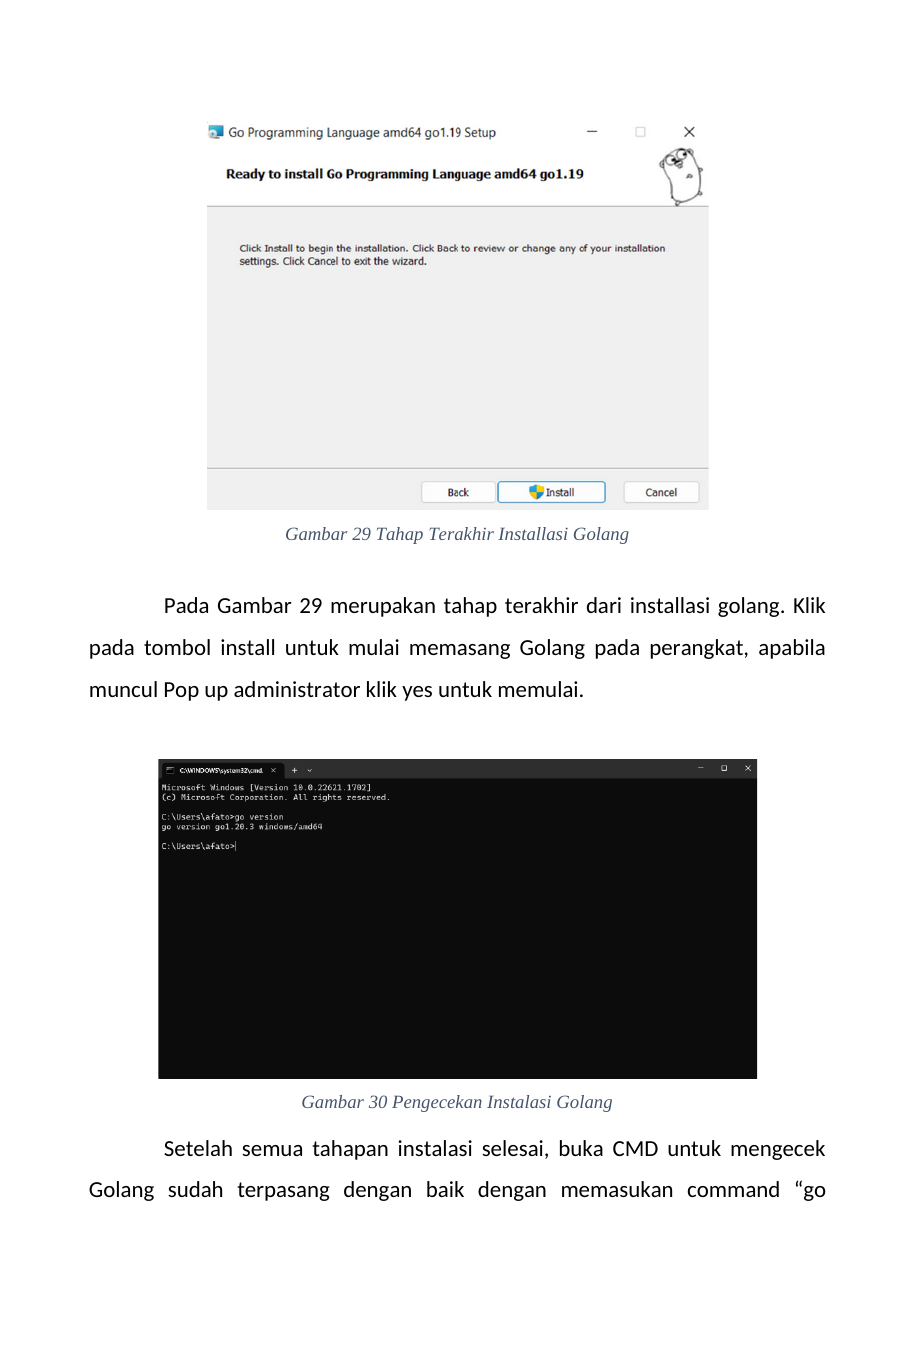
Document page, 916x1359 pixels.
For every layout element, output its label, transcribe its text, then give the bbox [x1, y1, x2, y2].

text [89, 1134, 827, 1204]
picture [158, 759, 758, 1079]
text Pada Gambar 29 merupakan tahap terakhir dari installasi golang. Klik pada tombol install untuk mulai memasang Golang pada perangkat, apabila muncul Pop up administrator klik yes untuk memulai. [89, 591, 827, 703]
picture [207, 118, 709, 510]
text Gambar 29 Tahap Terakhir Installasi Golang [89, 523, 827, 544]
text Gambar 30 Pengecekan Instalasi Golang [89, 1091, 827, 1113]
